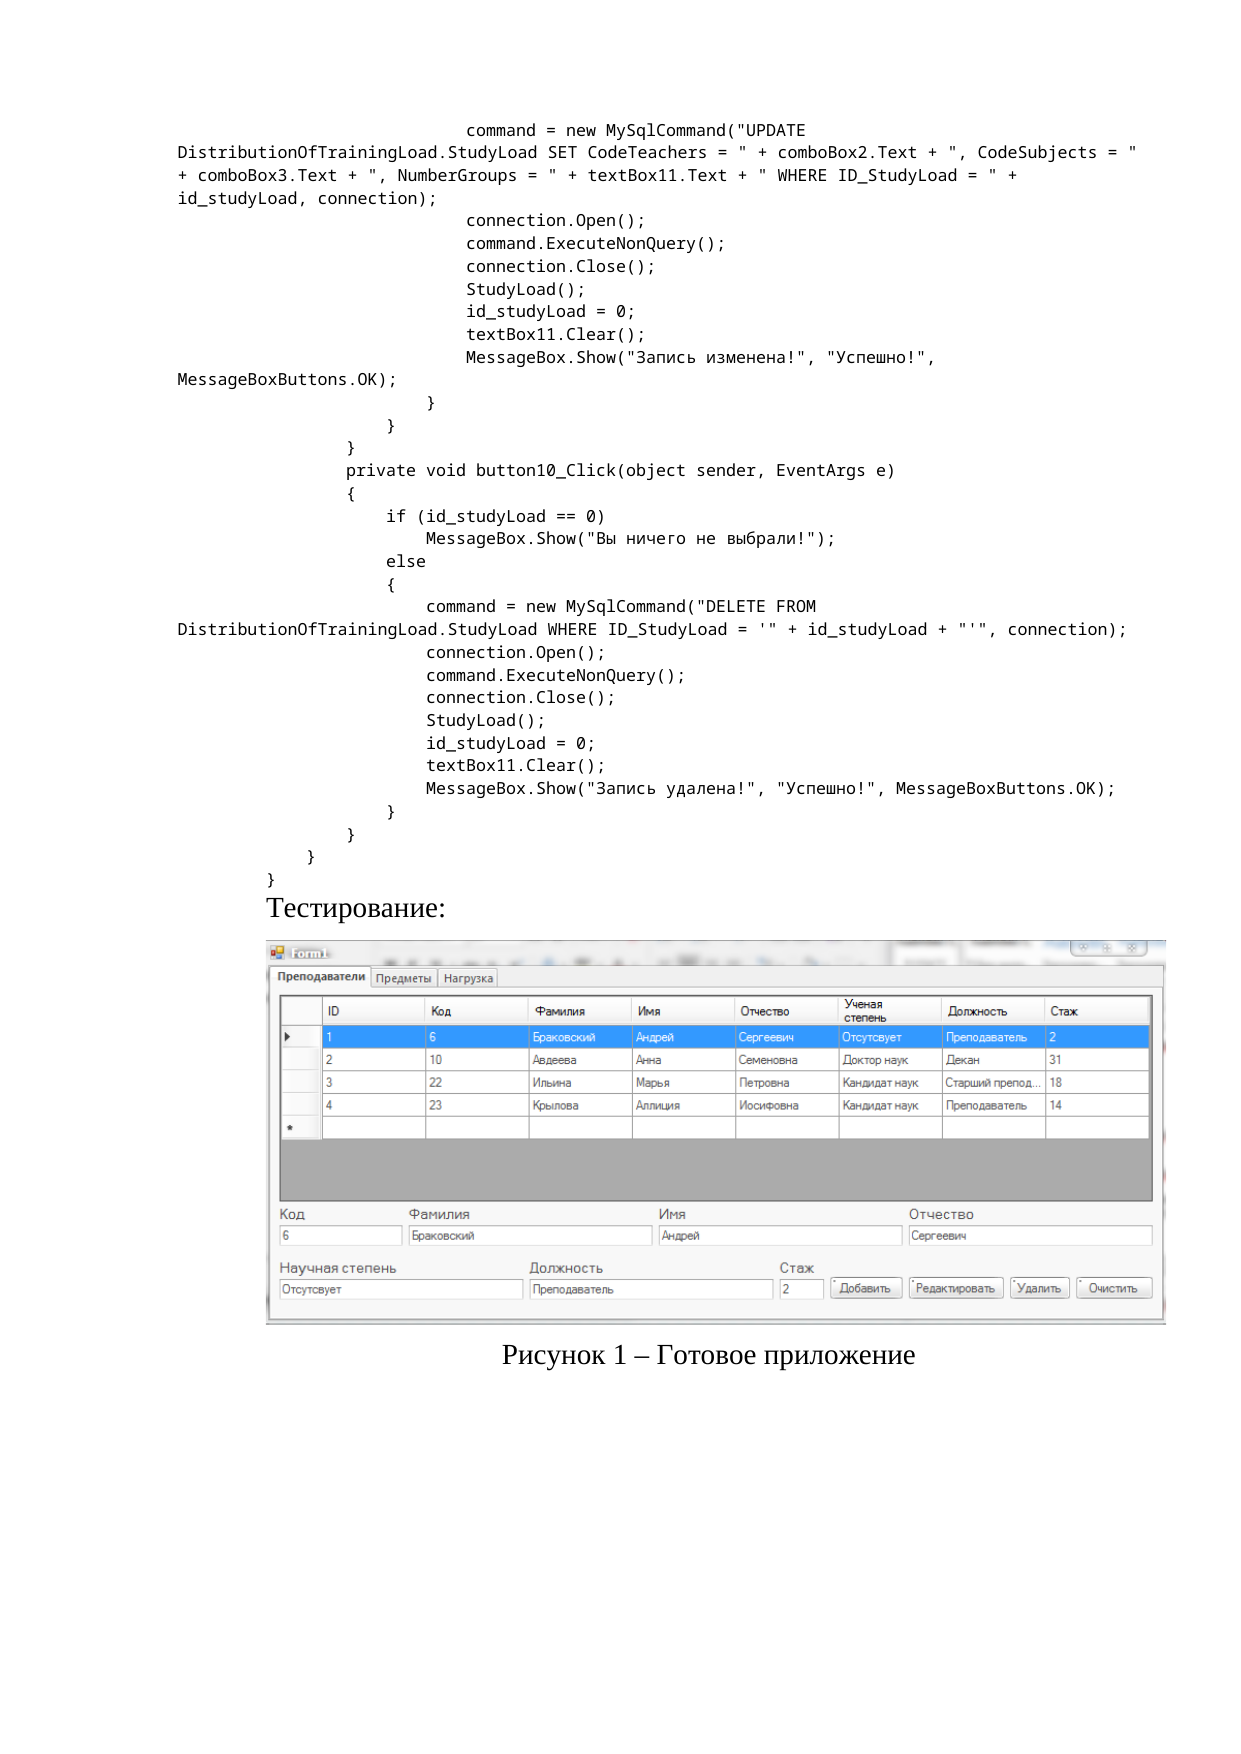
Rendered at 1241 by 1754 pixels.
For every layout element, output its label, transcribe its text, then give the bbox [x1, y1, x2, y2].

text command.ExecuteNonQuery(); [177, 232, 1152, 254]
text } [177, 822, 1152, 845]
text id_studyLoad = 0; [177, 731, 1152, 754]
text if (id_studyLoad == 0) [177, 504, 1152, 527]
text } [177, 845, 1152, 867]
text StudyLoad(); [177, 277, 1152, 300]
text connection.Close(); [177, 254, 1152, 277]
text } [177, 391, 1152, 413]
picture [265, 940, 1167, 1325]
text MessageBox.Show("Вы ничего не выбрали!"); [177, 527, 1152, 549]
text textBox11.Clear(); [177, 322, 1152, 345]
text id_studyLoad = 0; [177, 300, 1152, 322]
text connection.Open(); [177, 209, 1152, 232]
text } [177, 867, 1152, 890]
text { [177, 572, 1152, 595]
text MessageBox.Show("Запись изменена!", "Успешно!", MessageBoxButtons.OK); [177, 345, 1152, 391]
text command = new MySqlCommand("DELETE FROM DistributionOfTrainingLoad.StudyLoad WHERE ID_StudyLoad = '" + id_studyLoad + "'", connection); [177, 595, 1152, 640]
text } [177, 413, 1152, 436]
text StudyLoad(); [177, 708, 1152, 731]
text connection.Close(); [177, 686, 1152, 708]
text textBox11.Clear(); [177, 754, 1152, 777]
text command.ExecuteNonQuery(); [177, 663, 1152, 686]
text private void button10_Click(object sender, EventArgs e) [177, 459, 1152, 481]
text Тестирование: [177, 890, 1152, 924]
text } [177, 436, 1152, 459]
text command = new MySqlCommand("UPDATE DistributionOfTrainingLoad.StudyLoad SET CodeTeachers = " + comboBox2.Text + ", CodeSubjects = " + comboBox3.Text + ", NumberGroups = " + textBox11.Text + " WHERE ID_StudyLoad = " + id_studyLoad, connection); [177, 118, 1152, 209]
text else [177, 549, 1152, 572]
text connection.Open(); [177, 640, 1152, 663]
text { [177, 481, 1152, 504]
text } [177, 799, 1152, 822]
text MessageBox.Show("Запись удалена!", "Успешно!", MessageBoxButtons.OK); [177, 777, 1152, 799]
text Рисунок 1 – Готовое приложение [177, 1337, 1152, 1370]
